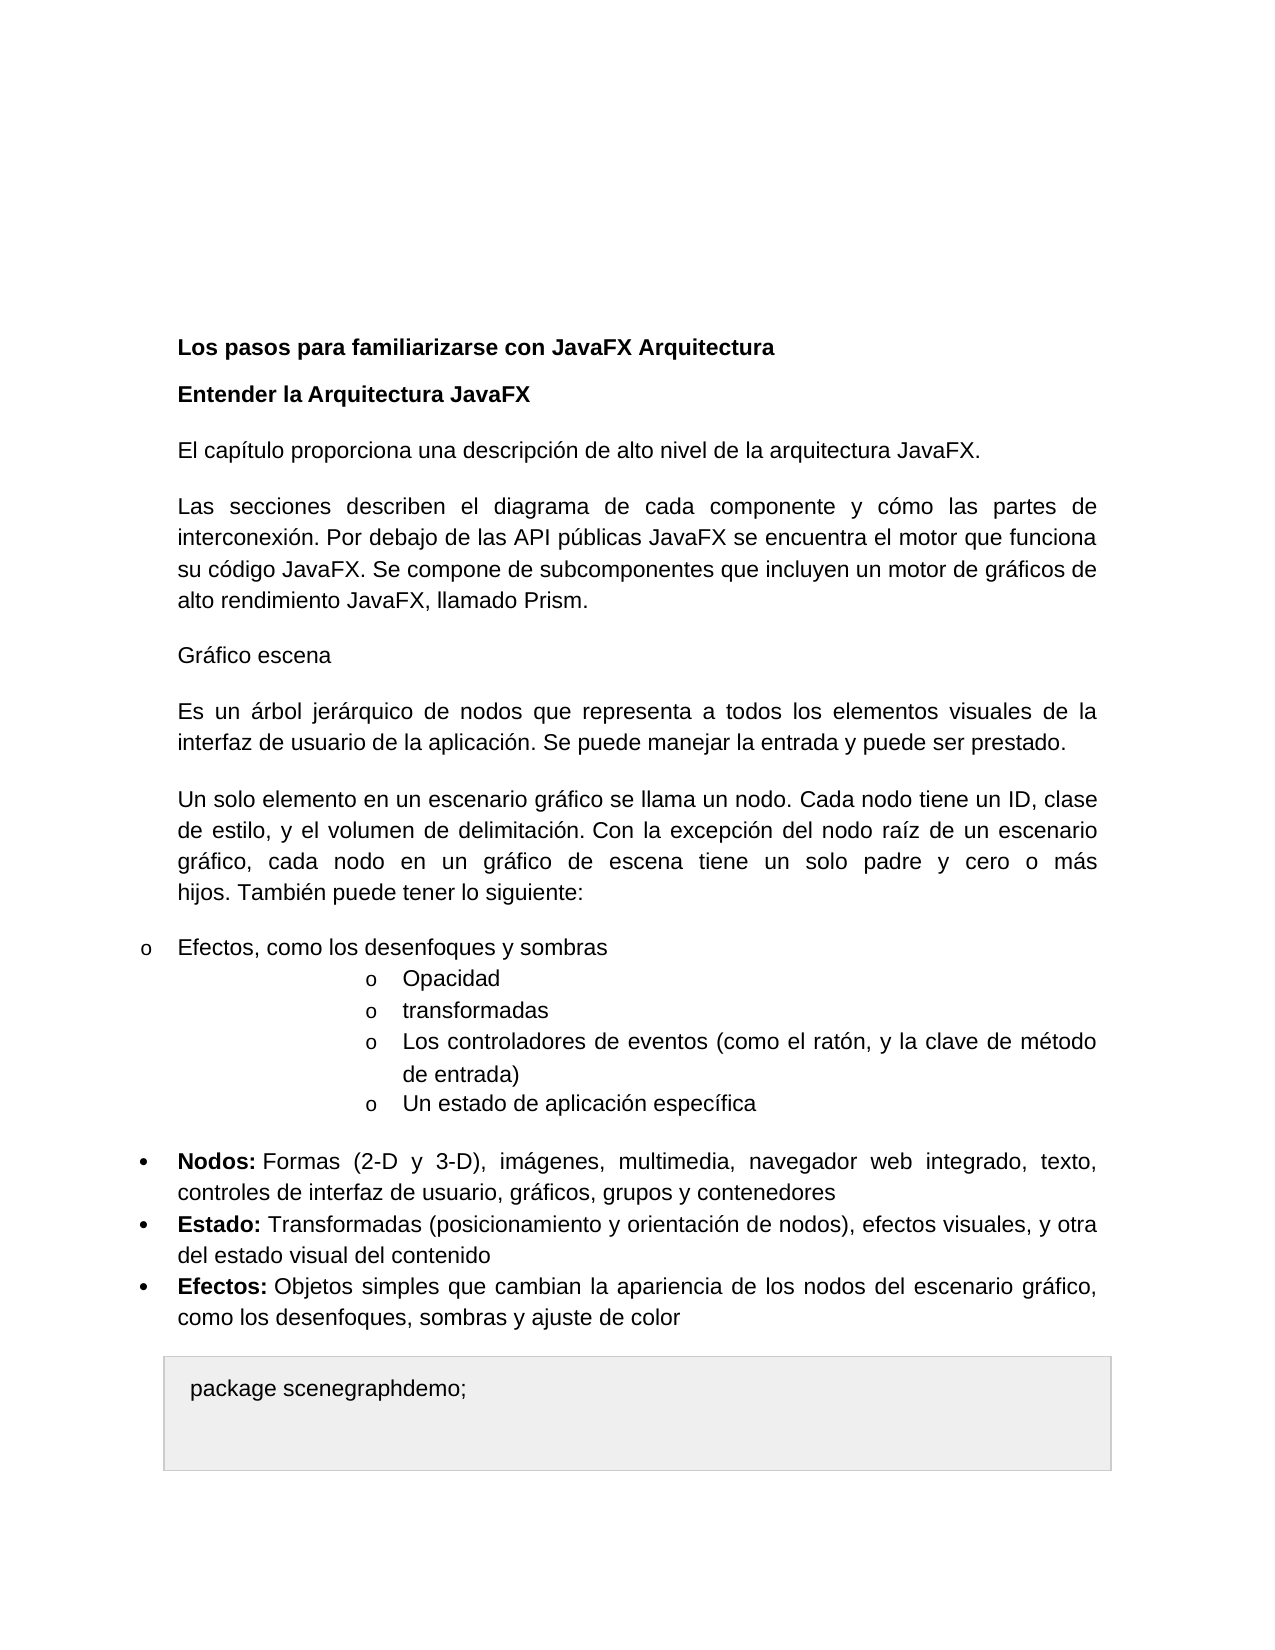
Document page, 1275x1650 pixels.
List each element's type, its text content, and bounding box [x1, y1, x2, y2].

text Las secciones describen el diagrama de cada componente y cómo las partes de interconexión. Por debajo de las API públicas JavaFX se encuentra el motor que funciona su código JavaFX. Se compone de subcomponentes que incluyen un motor de gráficos de alto rendimiento JavaFX, llamado Prism. [177, 488, 1098, 613]
text Es un árbol jerárquico de nodos que representa a todos los elementos visuales de la interfaz de usuario de la aplicación. Se puede manejar la entrada y puede ser prestado. [177, 693, 1098, 756]
list Estado: Transformadas (posicionamiento y orientación de nodos), efectos visuales, y otra del estado visual del contenido [140, 1206, 1098, 1268]
list transformadas [365, 993, 1098, 1024]
text El capítulo proporciona una descripción de alto nivel de la arquitectura JavaFX. [177, 432, 1098, 463]
list Efectos, como los desenfoques y sombras [140, 931, 1098, 962]
text package scenegraphdemo; [165, 1357, 1110, 1401]
list Los controladores de eventos (como el ratón, y la clave de método de entrada) [365, 1024, 1098, 1087]
subtitle Gráfico escena [177, 638, 1098, 668]
text Los pasos para familiarizarse con JavaFX Arquitectura [177, 329, 1098, 360]
list Un estado de aplicación específica [365, 1087, 1098, 1118]
list Opacidad [365, 962, 1098, 993]
subtitle Entender la Arquitectura JavaFX [177, 377, 1098, 407]
list Efectos: Objetos simples que cambian la apariencia de los nodos del escenario gráfico, como los desenfoques, sombras y ajuste de color [140, 1268, 1098, 1331]
text Un solo elemento en un escenario gráfico se llama un nodo. Cada nodo tiene un ID, clase de estilo, y el volumen de delimitación. Con la excepción del nodo raíz de un escenario gráfico, cada nodo en un gráfico de escena tiene un solo padre y cero o más hijos. También puede tener lo siguiente: [177, 781, 1098, 906]
list Nodos: Formas (2-D y 3-D), imágenes, multimedia, navegador web integrado, texto, controles de interfaz de usuario, gráficos, grupos y contenedores [140, 1143, 1098, 1206]
